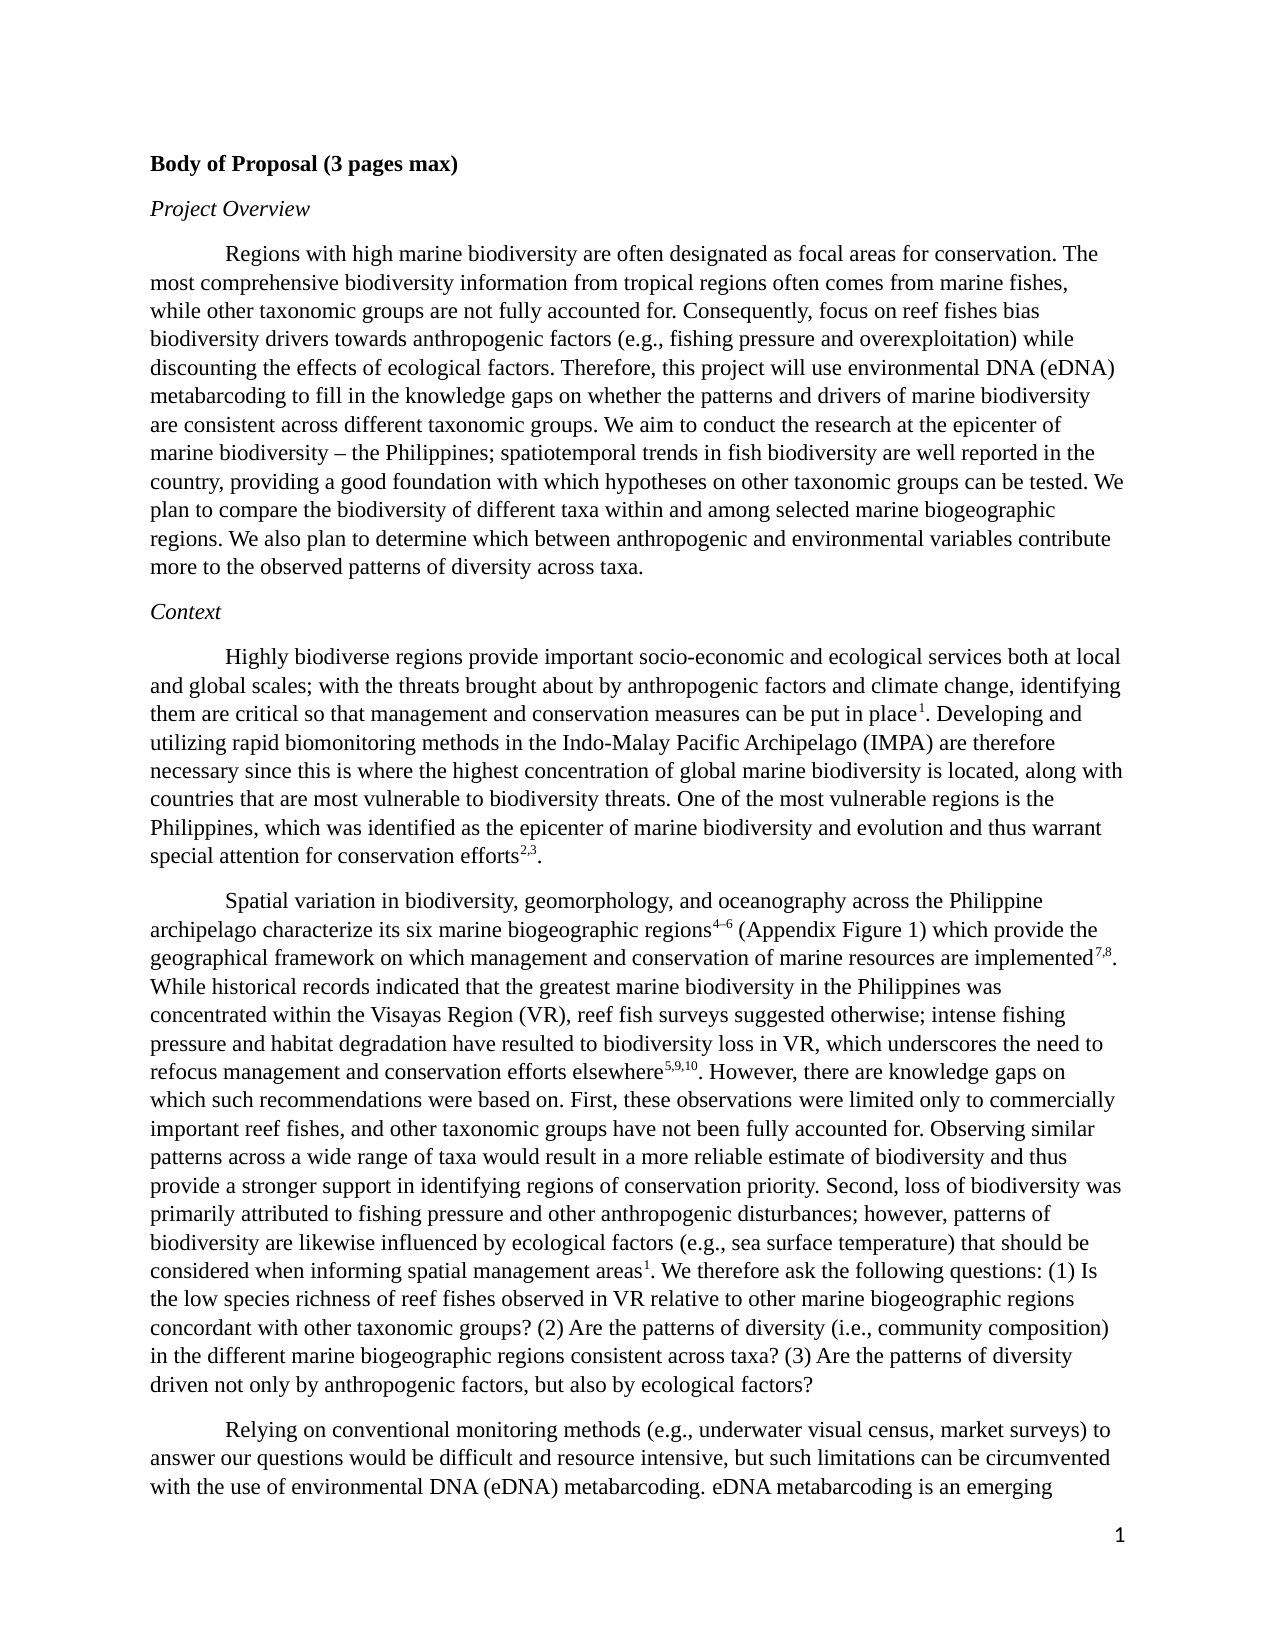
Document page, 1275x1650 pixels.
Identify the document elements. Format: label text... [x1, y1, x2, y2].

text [150, 1416, 1125, 1499]
text Project Overview [150, 195, 1125, 221]
text Body of Proposal (3 pages max) [150, 150, 1125, 176]
text Highly biodiverse regions provide important socio-economic and ecological services both at local and global scales; with the threats brought about by anthropogenic factors and climate change, identifying them are critical so that management and conservation measures can be put in place. Developing and utilizing rapid biomonitoring methods in the Indo-Malay Pacific Archipelago (IMPA) are therefore necessary since this is where the highest concentration of global marine biodiversity is located, along with countries that are most vulnerable to biodiversity threats. One of the most vulnerable regions is the Philippines, which was identified as the epicenter of marine biodiversity and evolution and thus warrant special attention for conservation efforts. [150, 643, 1125, 869]
text Spatial variation in biodiversity, geomorphology, and oceanography across the Philippine archipelago characterize its six marine biogeographic regions (Appendix Figure 1) which provide the geographical framework on which management and conservation of marine resources are implemented. While historical records indicated that the greatest marine biodiversity in the Philippines was concentrated within the Visayas Region (VR), reef fish surveys suggested otherwise; intense fishing pressure and habitat degradation have resulted to biodiversity loss in VR, which underscores the need to refocus management and conservation efforts elsewhere. However, there are knowledge gaps on which such recommendations were based on. First, these observations were limited only to commercially important reef fishes, and other taxonomic groups have not been fully accounted for. Observing similar patterns across a wide range of taxa would result in a more reliable estimate of biodiversity and thus provide a stronger support in identifying regions of conservation priority. Second, loss of biodiversity was primarily attributed to fishing pressure and other anthropogenic disturbances; however, patterns of biodiversity are likewise influenced by ecological factors (e.g., sea surface temperature) that should be considered when informing spatial management areas. We therefore ask the following questions: (1) Is the low species richness of reef fishes observed in VR relative to other marine biogeographic regions concordant with other taxonomic groups? (2) Are the patterns of diversity (i.e., community composition) in the different marine biogeographic regions consistent across taxa? (3) Are the patterns of diversity driven not only by anthropogenic factors, but also by ecological factors? [150, 887, 1125, 1397]
text Regions with high marine biodiversity are often designated as focal areas for conservation. The most comprehensive biodiversity information from tropical regions often comes from marine fishes, while other taxonomic groups are not fully accounted for. Consequently, focus on reef fishes bias biodiversity drivers towards anthropogenic factors (e.g., fishing pressure and overexploitation) while discounting the effects of ecological factors. Therefore, this project will use environmental DNA (eDNA) metabarcoding to fill in the knowledge gaps on whether the patterns and drivers of marine biodiversity are consistent across different taxonomic groups. We aim to conduct the research at the epicenter of marine biodiversity – the Philippines; spatiotemporal trends in fish biodiversity are well reported in the country, providing a good foundation with which hypotheses on other taxonomic groups can be tested. We plan to compare the biodiversity of different taxa within and among selected marine biogeographic regions. We also plan to determine which between anthropogenic and environmental variables contribute more to the observed patterns of diversity across taxa. [150, 240, 1125, 579]
text Context [150, 598, 1125, 624]
